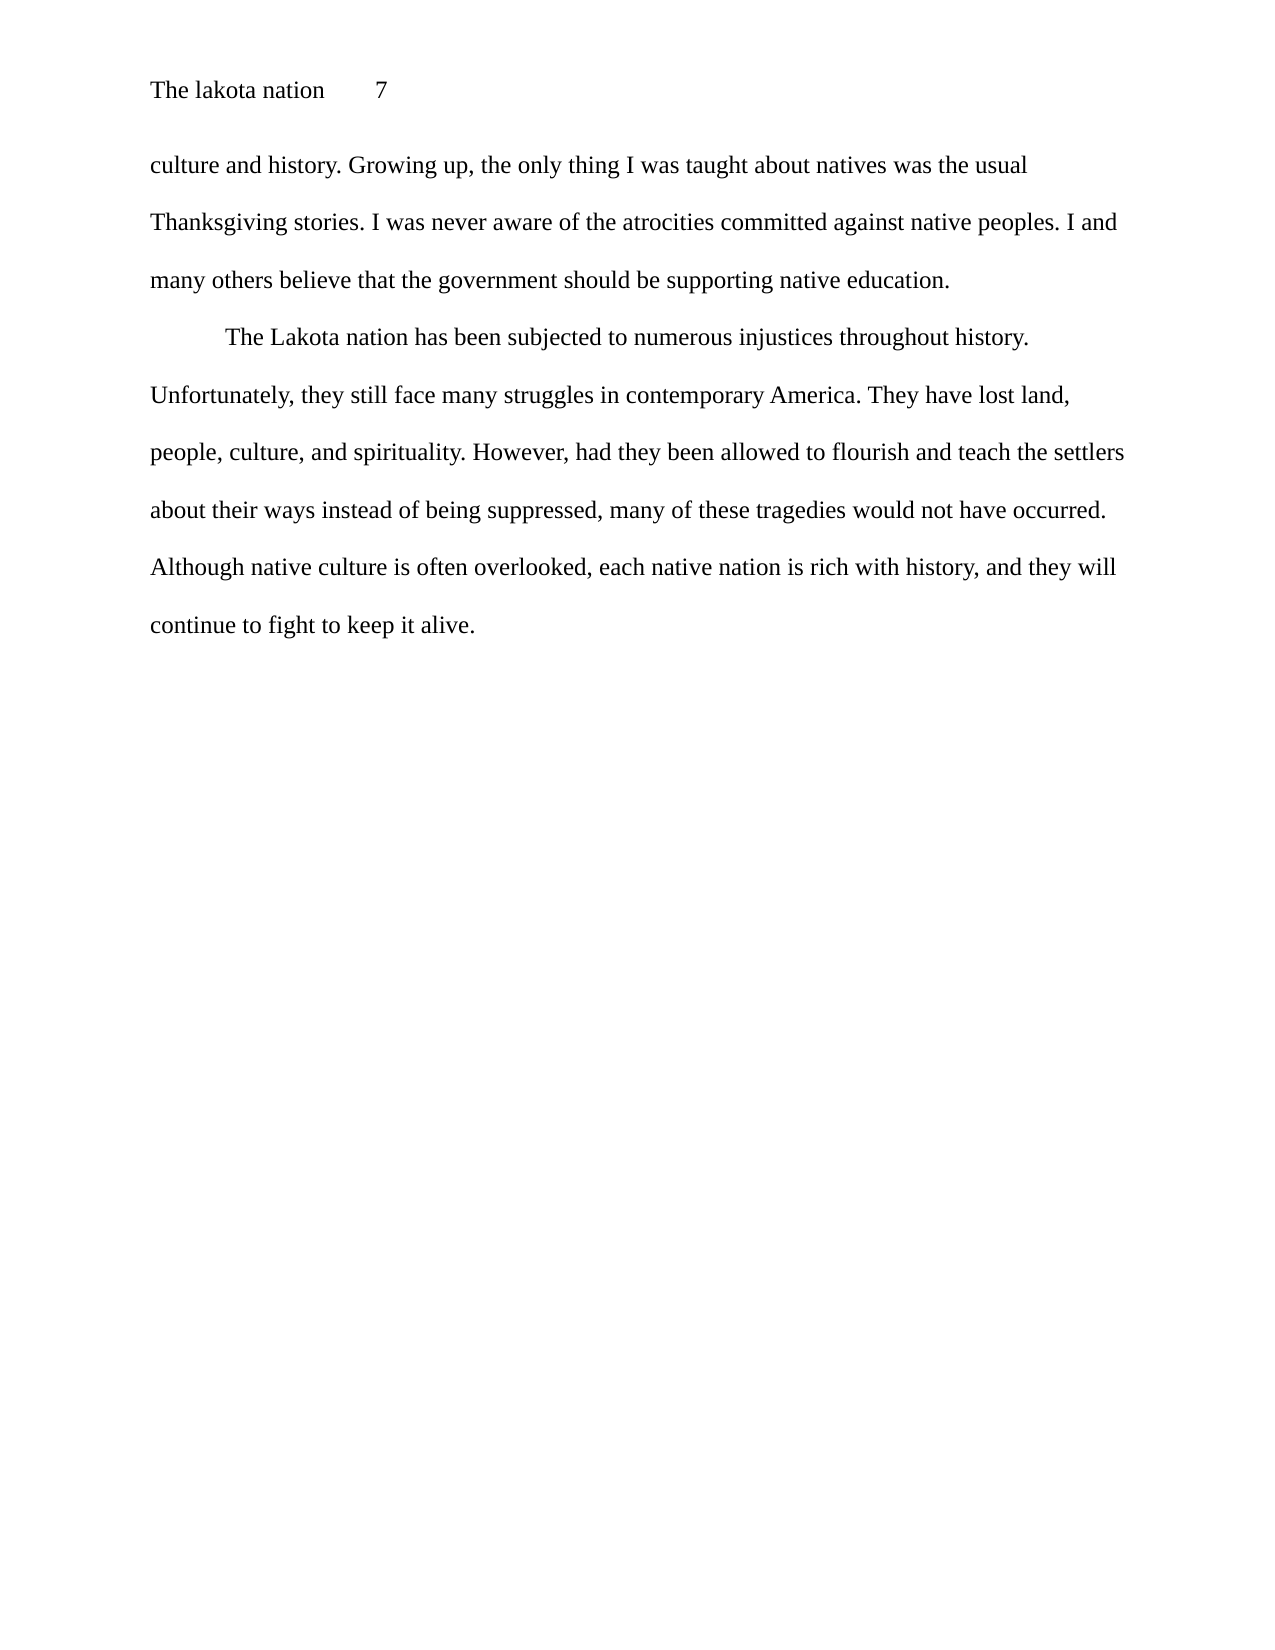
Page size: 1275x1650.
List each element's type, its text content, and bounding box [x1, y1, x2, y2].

text The Lakota nation has been subjected to numerous injustices throughout history. Unfortunately, they still face many struggles in contemporary America. They have lost land, people, culture, and spirituality. However, had they been allowed to flourish and teach the settlers about their ways instead of being suppressed, many of these tragedies would not have occurred. Although native culture is often overlooked, each native nation is rich with history, and they will continue to fight to keep it alive. [150, 322, 1125, 639]
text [150, 150, 1125, 294]
